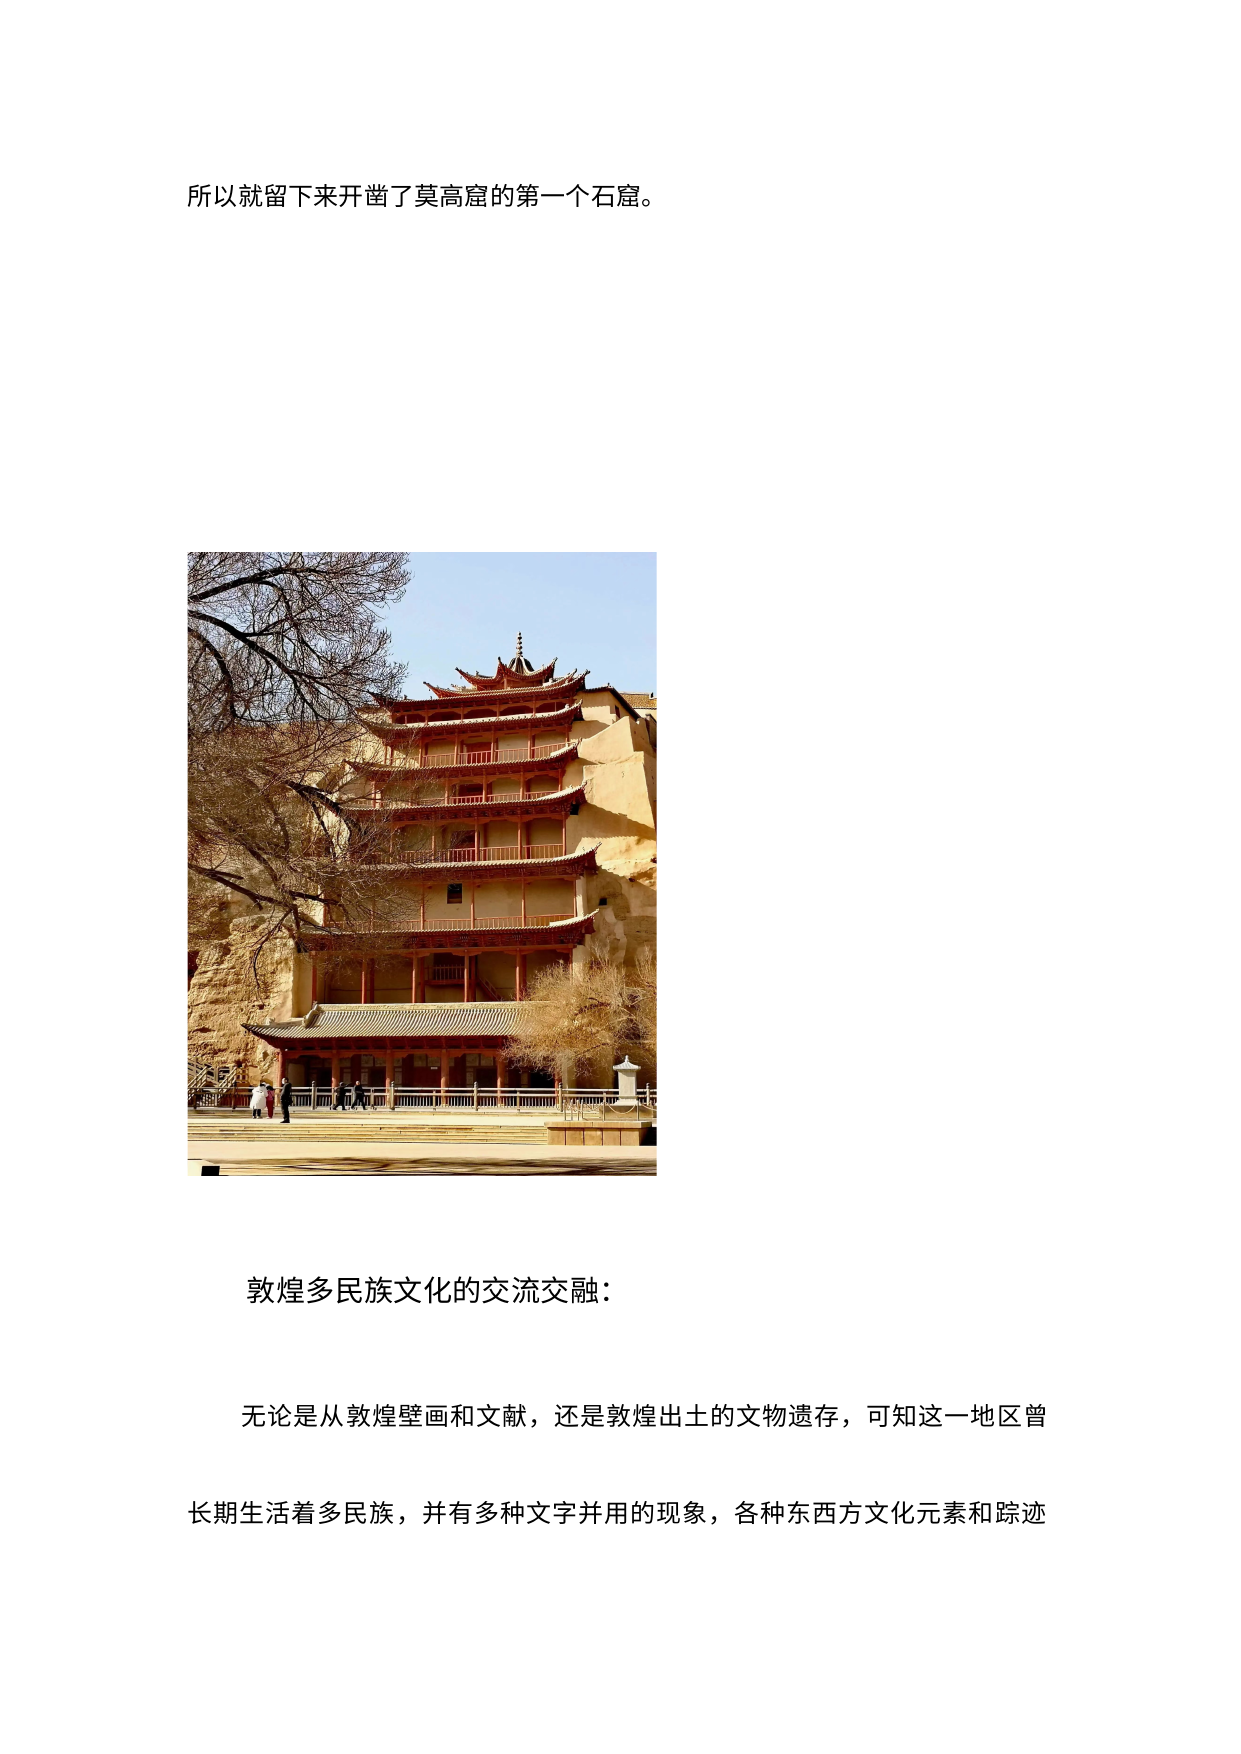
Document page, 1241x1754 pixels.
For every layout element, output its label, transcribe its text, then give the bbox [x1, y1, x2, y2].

text 敦煌多民族文化的交流交融： [187, 1257, 1053, 1322]
picture [187, 552, 657, 1176]
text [187, 1382, 1053, 1544]
